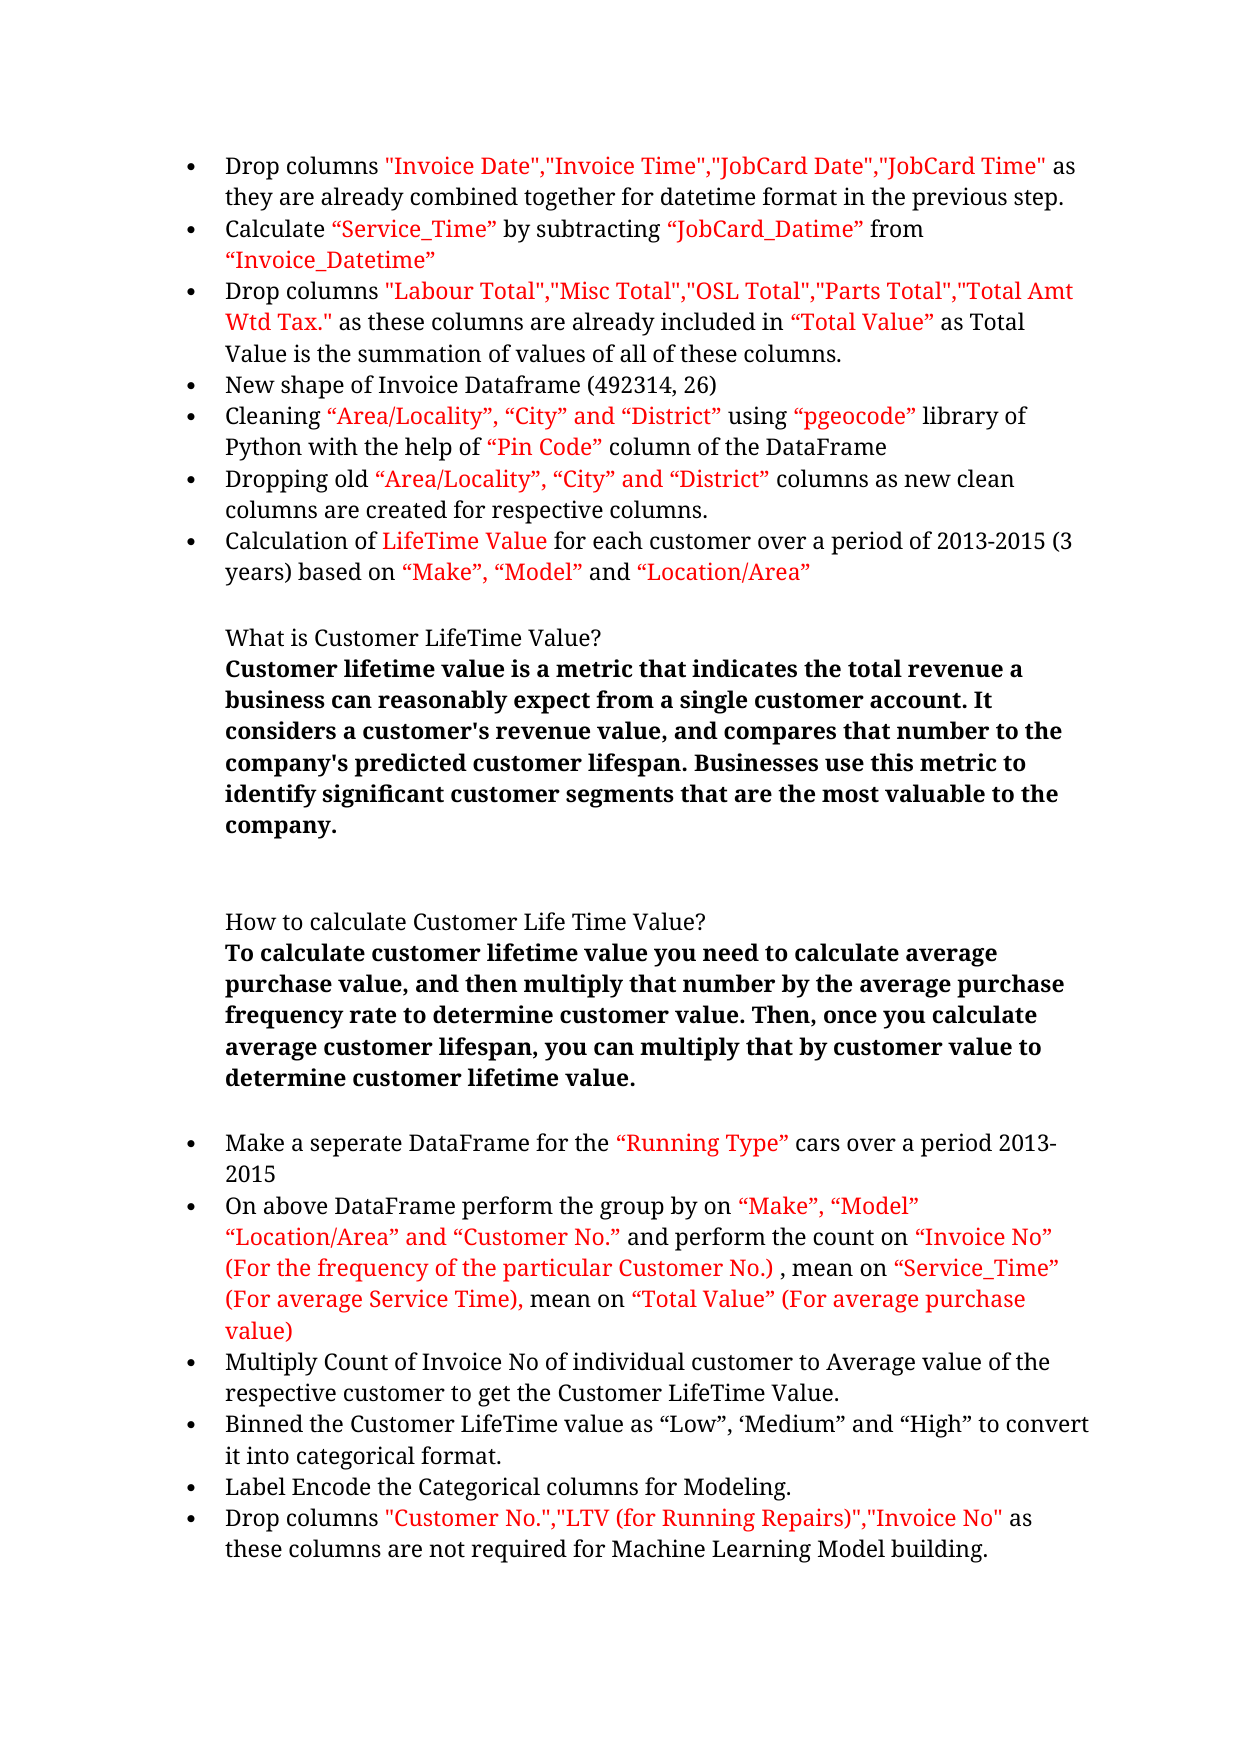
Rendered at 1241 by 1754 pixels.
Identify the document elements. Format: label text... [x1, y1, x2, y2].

list Drop columns "Labour Total","Misc Total","OSL Total","Parts Total","Total Amt Wtd Tax." as these columns are already included in “Total Value” as Total Value is the summation of values of all of these columns. [187, 275, 1090, 369]
list Dropping old “Area/Locality”, “City” and “District” columns as new clean columns are created for respective columns. [187, 462, 1090, 525]
list Make a seperate DataFrame for the “Running Type” cars over a period 2013-2015 [187, 1127, 1090, 1190]
list Drop columns "Invoice Date","Invoice Time","JobCard Date","JobCard Time" as they are already combined together for datetime format in the previous step. [187, 150, 1090, 212]
text What is Customer LifeTime Value? [225, 622, 1090, 653]
list New shape of Invoice Dataframe (492314, 26) [187, 369, 1090, 400]
list Cleaning “Area/Locality”, “City” and “District” using “pgeocode” library of Python with the help of “Pin Code” column of the DataFrame [187, 400, 1090, 462]
list Drop columns "Customer No.","LTV (for Running Repairs)","Invoice No" as these columns are not required for Machine Learning Model building. [187, 1502, 1090, 1565]
text How to calculate Customer Life Time Value? [225, 906, 1090, 937]
text Customer lifetime value is a metric that indicates the total revenue a business can reasonably expect from a single customer account. It considers a customer's revenue value, and compares that number to the company's predicted customer lifespan. Businesses use this metric to identify significant customer segments that are the most valuable to the company. [225, 653, 1090, 840]
list Calculate “Service_Time” by subtracting “JobCard_Datime” from “Invoice_Datetime” [187, 212, 1090, 275]
list Binned the Customer LifeTime value as “Low”, ‘Medium” and “High” to convert it into categorical format. [187, 1408, 1090, 1471]
list Multiply Count of Invoice No of individual customer to Average value of the respective customer to get the Customer LifeTime Value. [187, 1346, 1090, 1408]
list Label Encode the Categorical columns for Modeling. [187, 1471, 1090, 1502]
list On above DataFrame perform the group by on “Make”, “Model” “Location/Area” and “Customer No.” and perform the count on “Invoice No” (For the frequency of the particular Customer No.) , mean on “Service_Time” (For average Service Time), mean on “Total Value” (For average purchase value) [187, 1190, 1090, 1346]
list Calculation of LifeTime Value for each customer over a period of 2013-2015 (3 years) based on “Make”, “Model” and “Location/Area” [187, 525, 1090, 587]
text To calculate customer lifetime value you need to calculate average purchase value, and then multiply that number by the average purchase frequency rate to determine customer value. Then, once you calculate average customer lifespan, you can multiply that by customer value to determine customer lifetime value. [225, 937, 1090, 1093]
